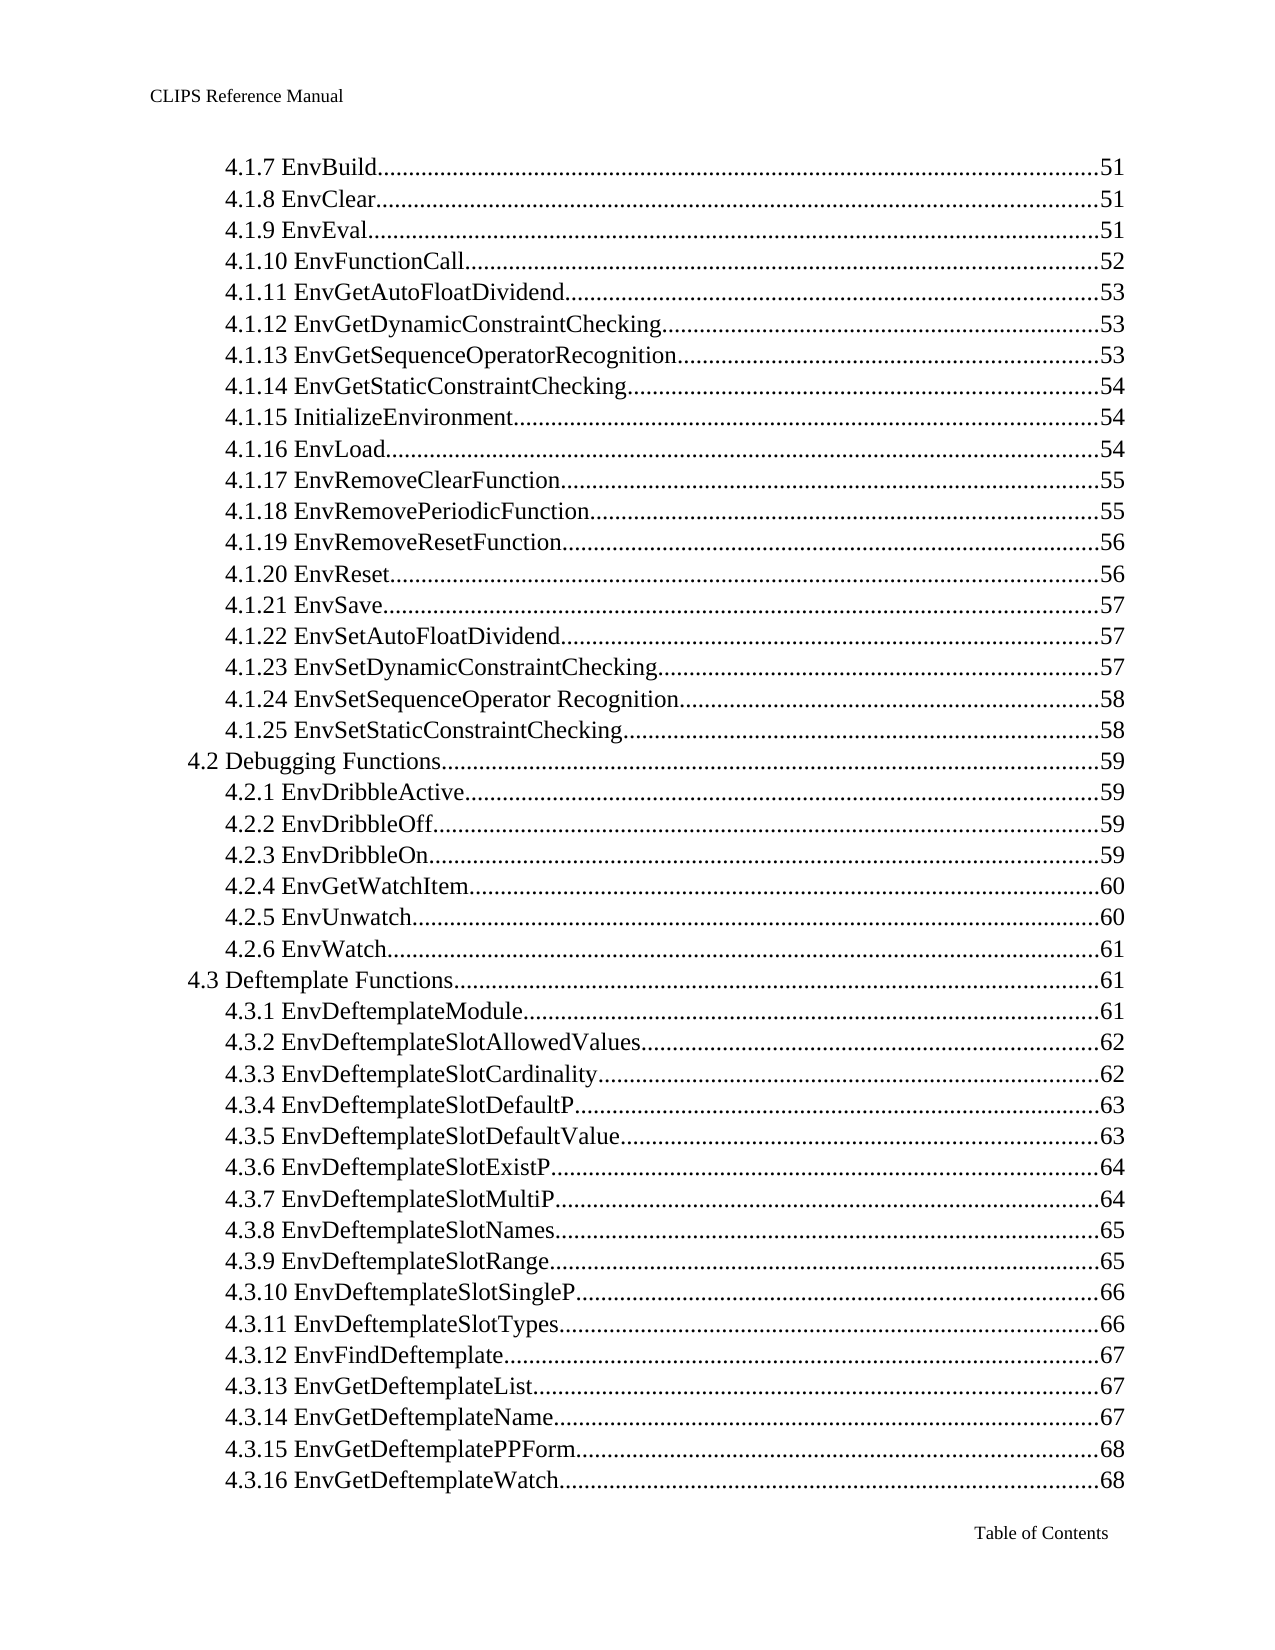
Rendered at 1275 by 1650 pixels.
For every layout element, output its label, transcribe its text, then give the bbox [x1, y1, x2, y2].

text 4.3.12 EnvFindDeftemplate 67 [225, 1337, 1125, 1369]
text 4.1.22 EnvSetAutoFloatDividend 57 [225, 619, 1125, 650]
text 4.3.10 EnvDeftemplateSlotSingleP 66 [225, 1275, 1125, 1306]
text 4.1.11 EnvGetAutoFloatDividend 53 [225, 275, 1125, 306]
text 4.3.13 EnvGetDeftemplateList 67 [225, 1369, 1125, 1400]
text 4.1.17 EnvRemoveClearFunction 55 [225, 462, 1125, 494]
text 4.3.14 EnvGetDeftemplateName 67 [225, 1400, 1125, 1431]
text 4.2.3 EnvDribbleOn 59 [225, 837, 1125, 869]
text 4.1.8 EnvClear 51 [225, 181, 1125, 212]
text 4.1.20 EnvReset 56 [225, 556, 1125, 587]
text 4.3.5 EnvDeftemplateSlotDefaultValue 63 [225, 1119, 1125, 1150]
text 4.3.15 EnvGetDeftemplatePPForm 68 [225, 1431, 1125, 1462]
text 4.2 Debugging Functions 59 [187, 744, 1125, 775]
text 4.3.3 EnvDeftemplateSlotCardinality 62 [225, 1056, 1125, 1087]
text 4.3.4 EnvDeftemplateSlotDefaultP 63 [225, 1087, 1125, 1119]
text 4.3.6 EnvDeftemplateSlotExistP 64 [225, 1150, 1125, 1181]
text 4.2.2 EnvDribbleOff 59 [225, 806, 1125, 837]
text 4.1.16 EnvLoad 54 [225, 431, 1125, 462]
text 4.1.12 EnvGetDynamicConstraintChecking 53 [225, 306, 1125, 337]
text 4.1.9 EnvEval 51 [225, 212, 1125, 244]
text 4.2.5 EnvUnwatch 60 [225, 900, 1125, 931]
text 4.3.1 EnvDeftemplateModule 61 [225, 994, 1125, 1025]
text 4.3 Deftemplate Functions 61 [187, 962, 1125, 994]
text 4.3.11 EnvDeftemplateSlotTypes 66 [225, 1306, 1125, 1337]
text 4.1.13 EnvGetSequenceOperatorRecognition 53 [225, 337, 1125, 369]
text 4.2.4 EnvGetWatchItem 60 [225, 869, 1125, 900]
text 4.1.24 EnvSetSequenceOperator Recognition 58 [225, 681, 1125, 712]
text 4.1.10 EnvFunctionCall 52 [225, 244, 1125, 275]
text 4.1.7 EnvBuild 51 [225, 150, 1125, 181]
text 4.1.23 EnvSetDynamicConstraintChecking 57 [225, 650, 1125, 681]
text 4.3.8 EnvDeftemplateSlotNames 65 [225, 1212, 1125, 1244]
text 4.1.15 InitializeEnvironment 54 [225, 400, 1125, 431]
text 4.3.9 EnvDeftemplateSlotRange 65 [225, 1244, 1125, 1275]
text 4.3.16 EnvGetDeftemplateWatch 68 [225, 1462, 1125, 1494]
text 4.1.21 EnvSave 57 [225, 587, 1125, 619]
text 4.1.14 EnvGetStaticConstraintChecking 54 [225, 369, 1125, 400]
text 4.1.25 EnvSetStaticConstraintChecking 58 [225, 712, 1125, 744]
text 4.3.2 EnvDeftemplateSlotAllowedValues 62 [225, 1025, 1125, 1056]
text 4.1.19 EnvRemoveResetFunction 56 [225, 525, 1125, 556]
text 4.1.18 EnvRemovePeriodicFunction 55 [225, 494, 1125, 525]
text 4.3.7 EnvDeftemplateSlotMultiP 64 [225, 1181, 1125, 1212]
text 4.2.6 EnvWatch 61 [225, 931, 1125, 962]
text 4.2.1 EnvDribbleActive 59 [225, 775, 1125, 806]
